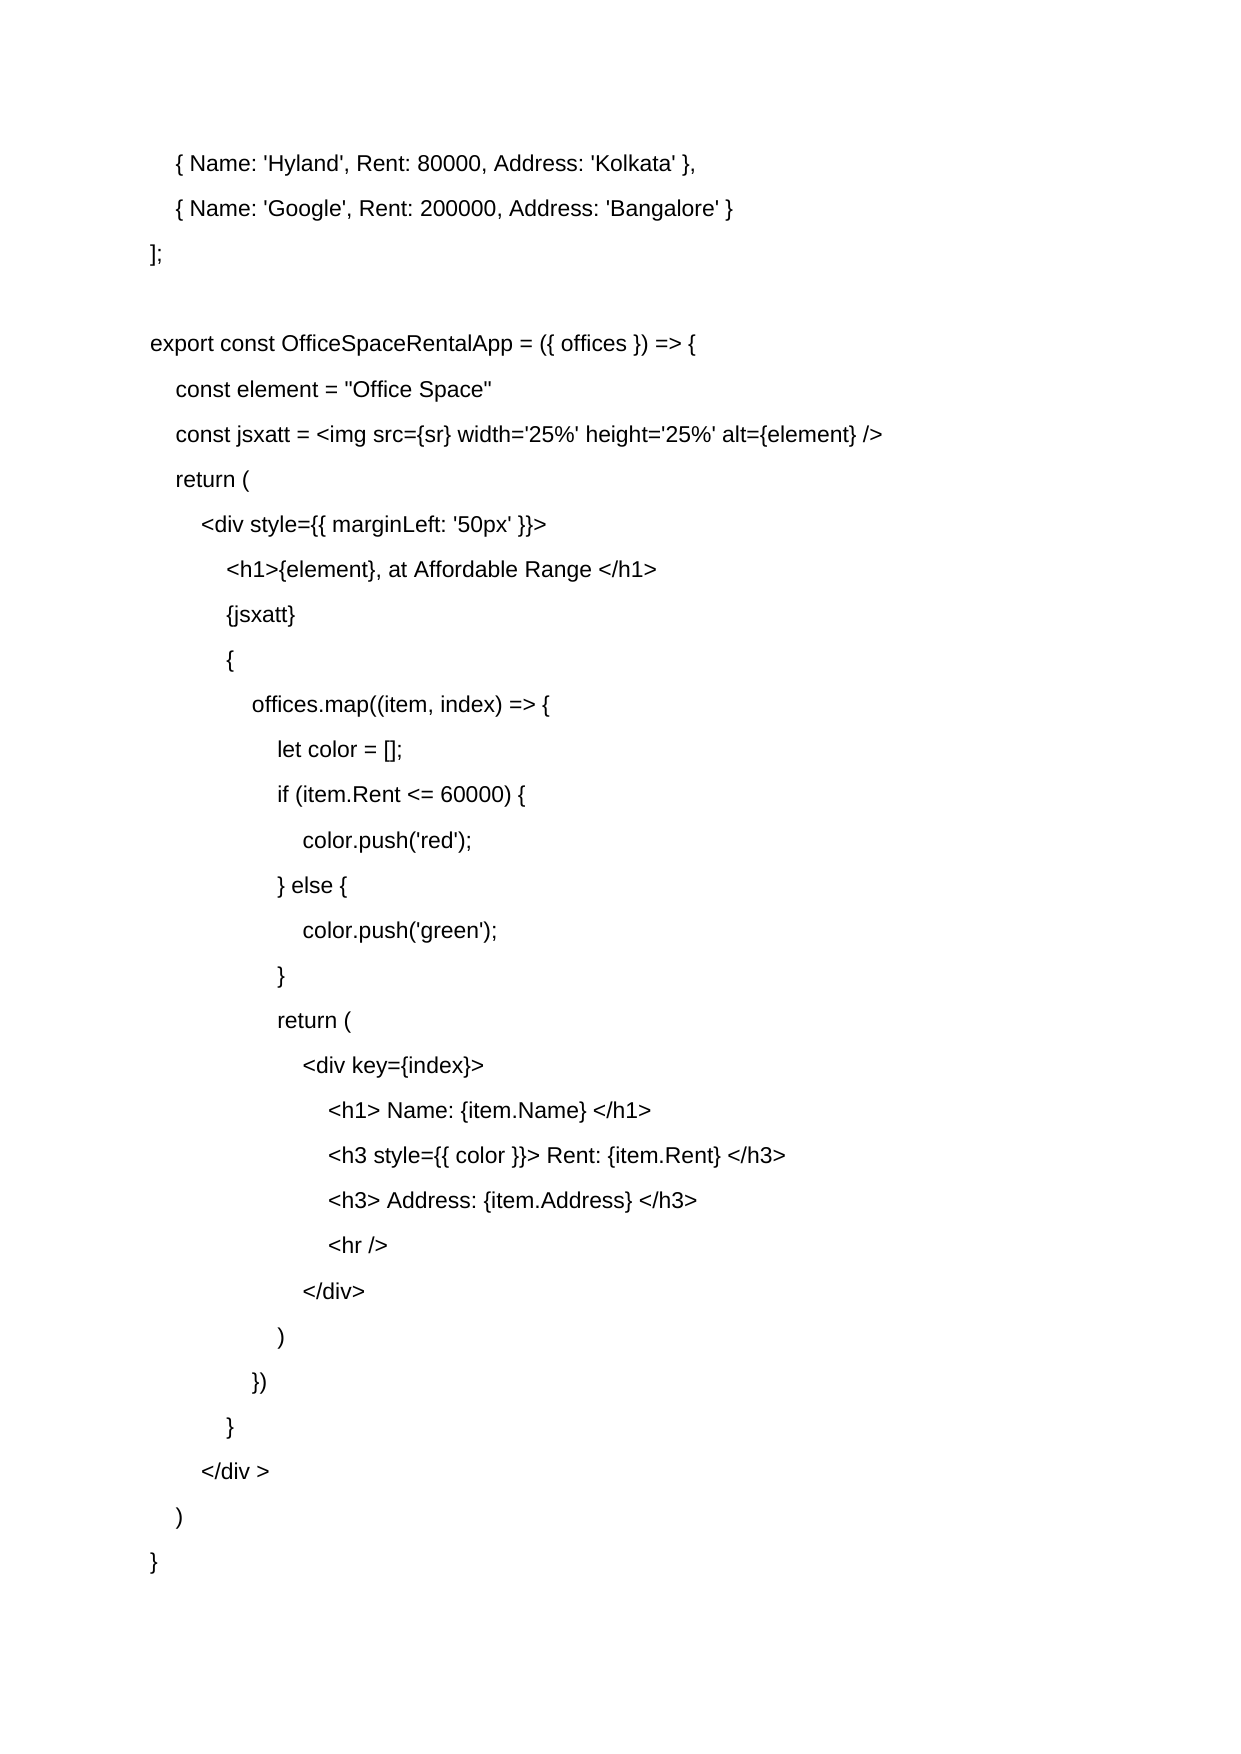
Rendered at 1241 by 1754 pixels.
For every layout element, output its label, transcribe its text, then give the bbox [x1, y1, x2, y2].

text offices.map((item, index) => { [150, 691, 1090, 718]
text </div> [150, 1278, 1090, 1304]
text const element = "Office Space" [150, 376, 1090, 402]
text ) [150, 1323, 1090, 1349]
text ]; [150, 240, 1090, 267]
text color.push('green'); [150, 917, 1090, 943]
text return ( [150, 1007, 1090, 1033]
text let color = []; [150, 736, 1090, 763]
text } [150, 1413, 1090, 1439]
text <h1> Name: {item.Name} </h1> [150, 1097, 1090, 1123]
text } [150, 1548, 1090, 1574]
text } else { [150, 872, 1090, 898]
text color.push('red'); [150, 827, 1090, 853]
text } [150, 962, 1090, 988]
text ) [150, 1503, 1090, 1529]
text if (item.Rent <= 60000) { [150, 781, 1090, 808]
text </div > [150, 1458, 1090, 1484]
text <h1>{element}, at Affordable Range </h1> [150, 556, 1090, 582]
text { Name: 'Hyland', Rent: 80000, Address: 'Kolkata' }, [150, 150, 1090, 176]
text { [150, 646, 1090, 672]
text <h3> Address: {item.Address} </h3> [150, 1187, 1090, 1214]
text { Name: 'Google', Rent: 200000, Address: 'Bangalore' } [150, 195, 1090, 221]
text {jsxatt} [150, 601, 1090, 627]
text <h3 style={{ color }}> Rent: {item.Rent} </h3> [150, 1142, 1090, 1169]
text <div key={index}> [150, 1052, 1090, 1078]
text <hr /> [150, 1232, 1090, 1259]
text const jsxatt = <img src={sr} width='25%' height='25%' alt={element} /> [150, 421, 1090, 447]
text export const OfficeSpaceRentalApp = ({ offices }) => { [150, 330, 1090, 357]
text return ( [150, 466, 1090, 492]
text <div style={{ marginLeft: '50px' }}> [150, 511, 1090, 537]
text }) [150, 1368, 1090, 1394]
